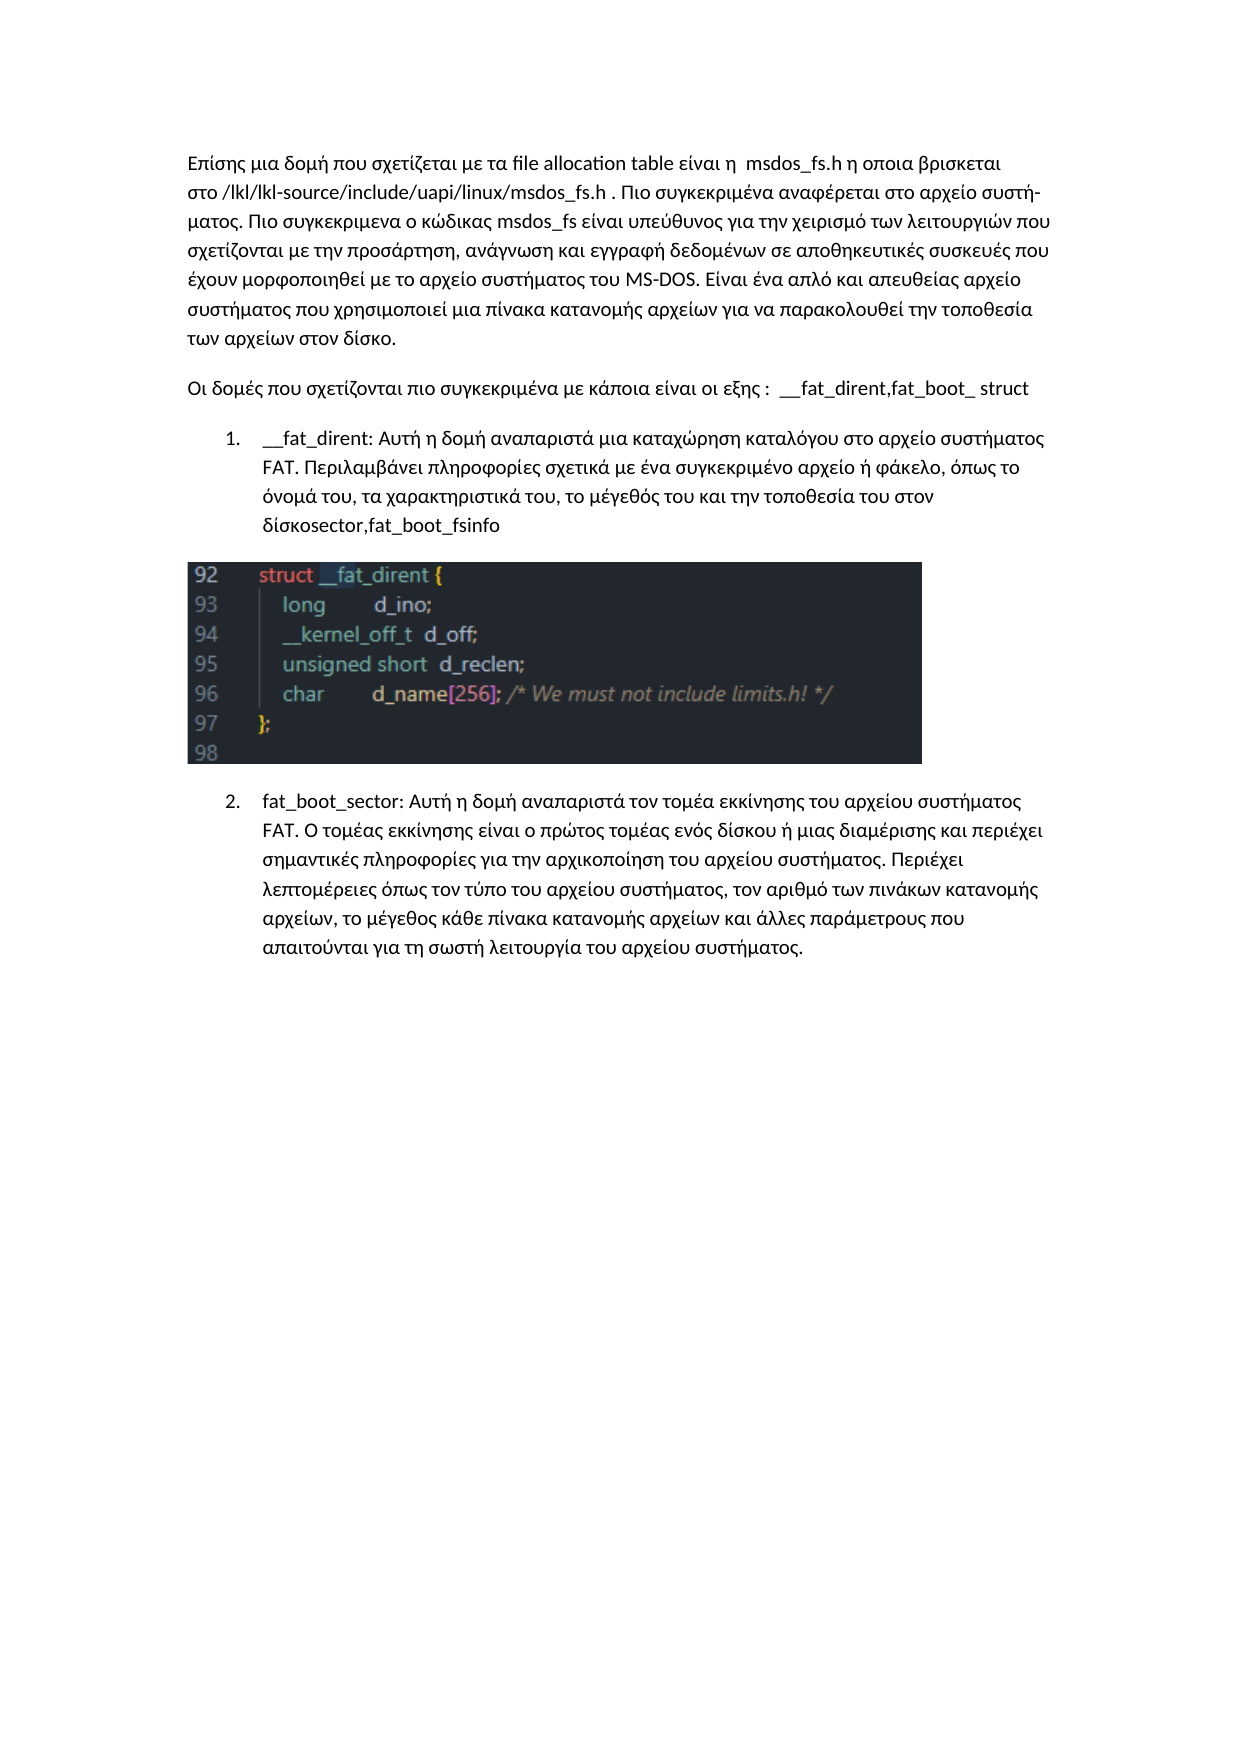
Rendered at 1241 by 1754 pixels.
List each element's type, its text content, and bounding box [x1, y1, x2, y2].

list fat_boot_sector: Αυτή η δομή αναπαριστά τον τομέα εκκίνησης του αρχείου συστήματος FAT. Ο τομέας εκκίνησης είναι ο πρώτος τομέας ενός δίσκου ή μιας διαμέρισης και περιέχει σημαντικές πληροφορίες για την αρχικοποίηση του αρχείου συστήματος. Περιέχει λεπτομέρειες όπως τον τύπο του αρχείου συστήματος, τον αριθμό των πινάκων κατανομής αρχείων, το μέγεθος κάθε πίνακα κατανομής αρχείων και άλλες παράμετρους που απαιτούνται για τη σωστή λειτουργία του αρχείου συστήματος. [225, 788, 1053, 959]
list __fat_dirent: Αυτή η δομή αναπαριστά μια καταχώρηση καταλόγου στο αρχείο συστήματος FAT. Περιλαμβάνει πληροφορίες σχετικά με ένα συγκεκριμένο αρχείο ή φάκελο, όπως το όνομά του, τα χαρακτηριστικά του, το μέγεθός του και την τοποθεσία του στον δίσκοsector,fat_boot_fsinfo [225, 425, 1053, 538]
text Οι δομές που σχετίζονται πιο συγκεκριμένα με κάποια είναι οι εξης : __fat_dirent,fat_boot_ struct [187, 375, 1053, 400]
text Επίσης μια δομή που σχετίζεται με τα file allocation table είναι η msdos_fs.h η οποια βρισκεται στο /lkl/lkl-source/include/uapi/linux/msdos_fs.h . Πιο συγκεκριμένα αναφέρεται στο αρχείο συστή-ματος. Πιο συγκεκριμενα ο κώδικας msdos_fs είναι υπεύθυνος για την χειρισμό των λειτουργιών που σχετίζονται με την προσάρτηση, ανάγνωση και εγγραφή δεδομένων σε αποθηκευτικές συσκευές που έχουν μορφοποιηθεί με το αρχείο συστήματος του MS-DOS. Είναι ένα απλό και απευθείας αρχείο συστήματος που χρησιμοποιεί μια πίνακα κατανομής αρχείων για να παρακολουθεί την τοποθεσία των αρχείων στον δίσκο. [187, 150, 1053, 350]
picture [187, 562, 922, 764]
